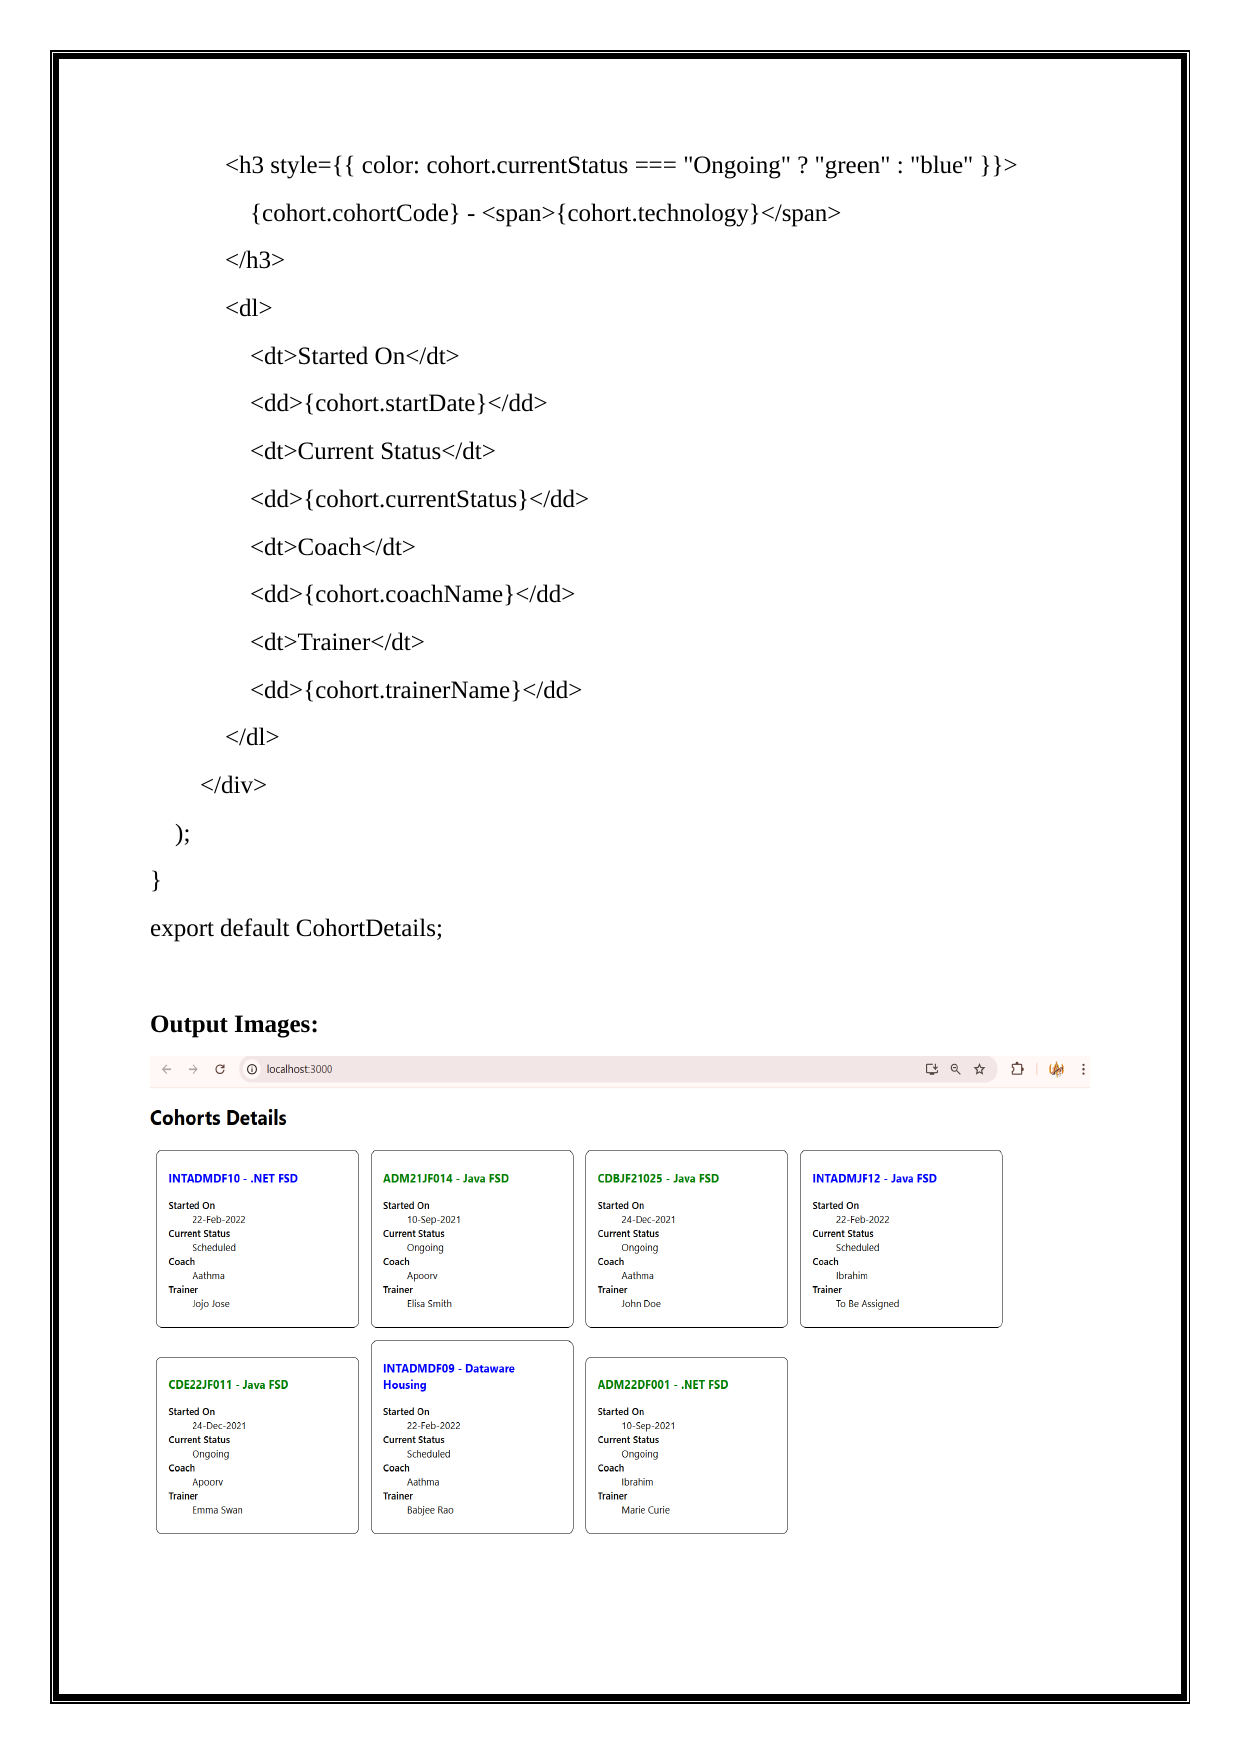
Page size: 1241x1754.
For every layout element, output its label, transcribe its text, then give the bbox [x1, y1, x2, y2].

text <dt>Current Status</dt> [150, 436, 1090, 465]
text <dd>{cohort.trainerName}</dd> [150, 675, 1090, 703]
text <dt>Trainer</dt> [150, 627, 1090, 656]
text <dd>{cohort.startDate}</dd> [150, 388, 1090, 417]
text </dl> [150, 722, 1090, 751]
text <dd>{cohort.currentStatus}</dd> [150, 484, 1090, 513]
text <dl> [150, 293, 1090, 322]
text ); [150, 818, 1090, 847]
text </h3> [150, 245, 1090, 274]
text <dt>Started On</dt> [150, 341, 1090, 369]
text <dd>{cohort.coachName}</dd> [150, 579, 1090, 608]
picture [150, 1056, 1091, 1579]
text <dt>Coach</dt> [150, 532, 1090, 560]
text </div> [150, 770, 1090, 799]
text export default CohortDetails; [150, 913, 1090, 942]
text } [150, 866, 1090, 894]
text <h3 style={{ color: cohort.currentStatus === "Ongoing" ? "green" : "blue" }}> [150, 150, 1090, 179]
text Output Images: [150, 1009, 1090, 1037]
text {cohort.cohortCode} - <span>{cohort.technology}</span> [150, 198, 1090, 226]
